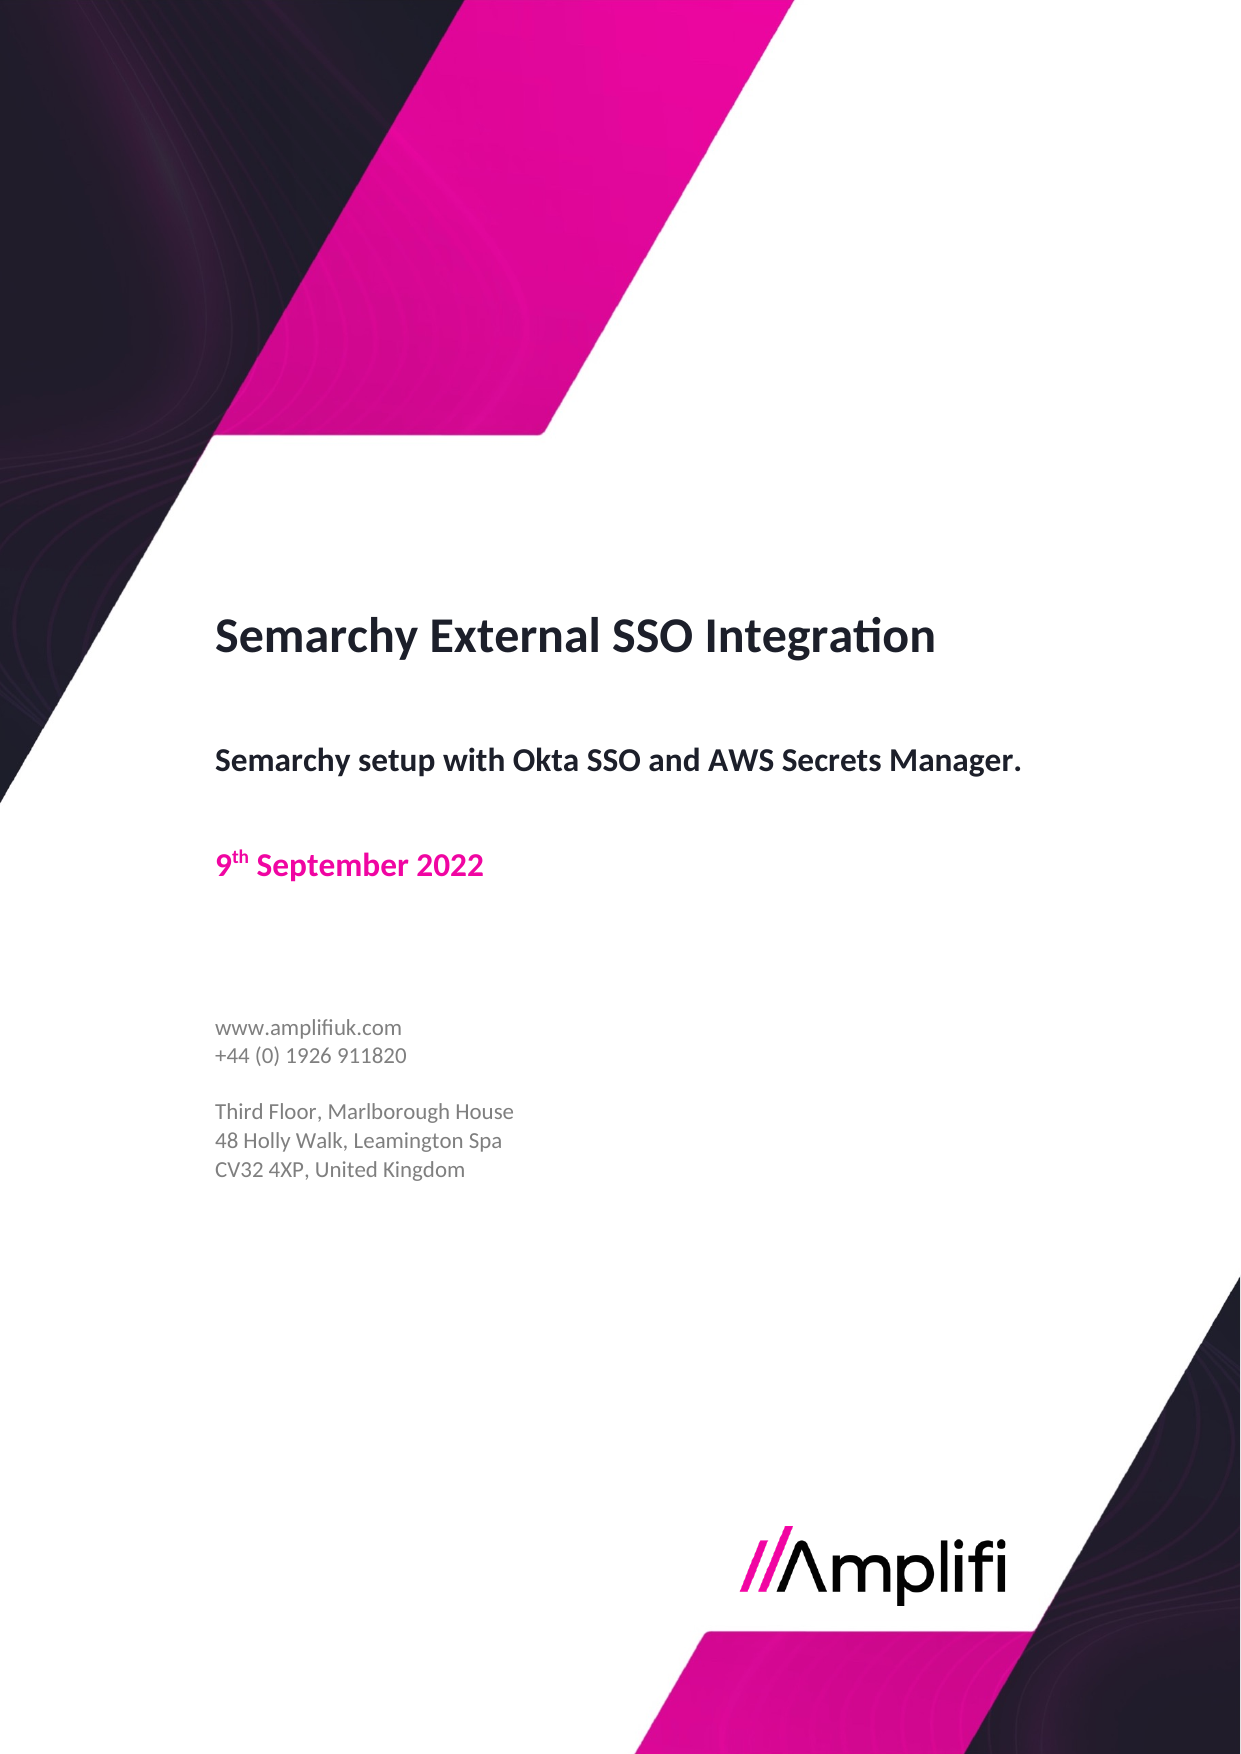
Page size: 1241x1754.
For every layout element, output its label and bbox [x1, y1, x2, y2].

picture [0, 0, 975, 808]
picture [275, 1260, 1241, 1754]
